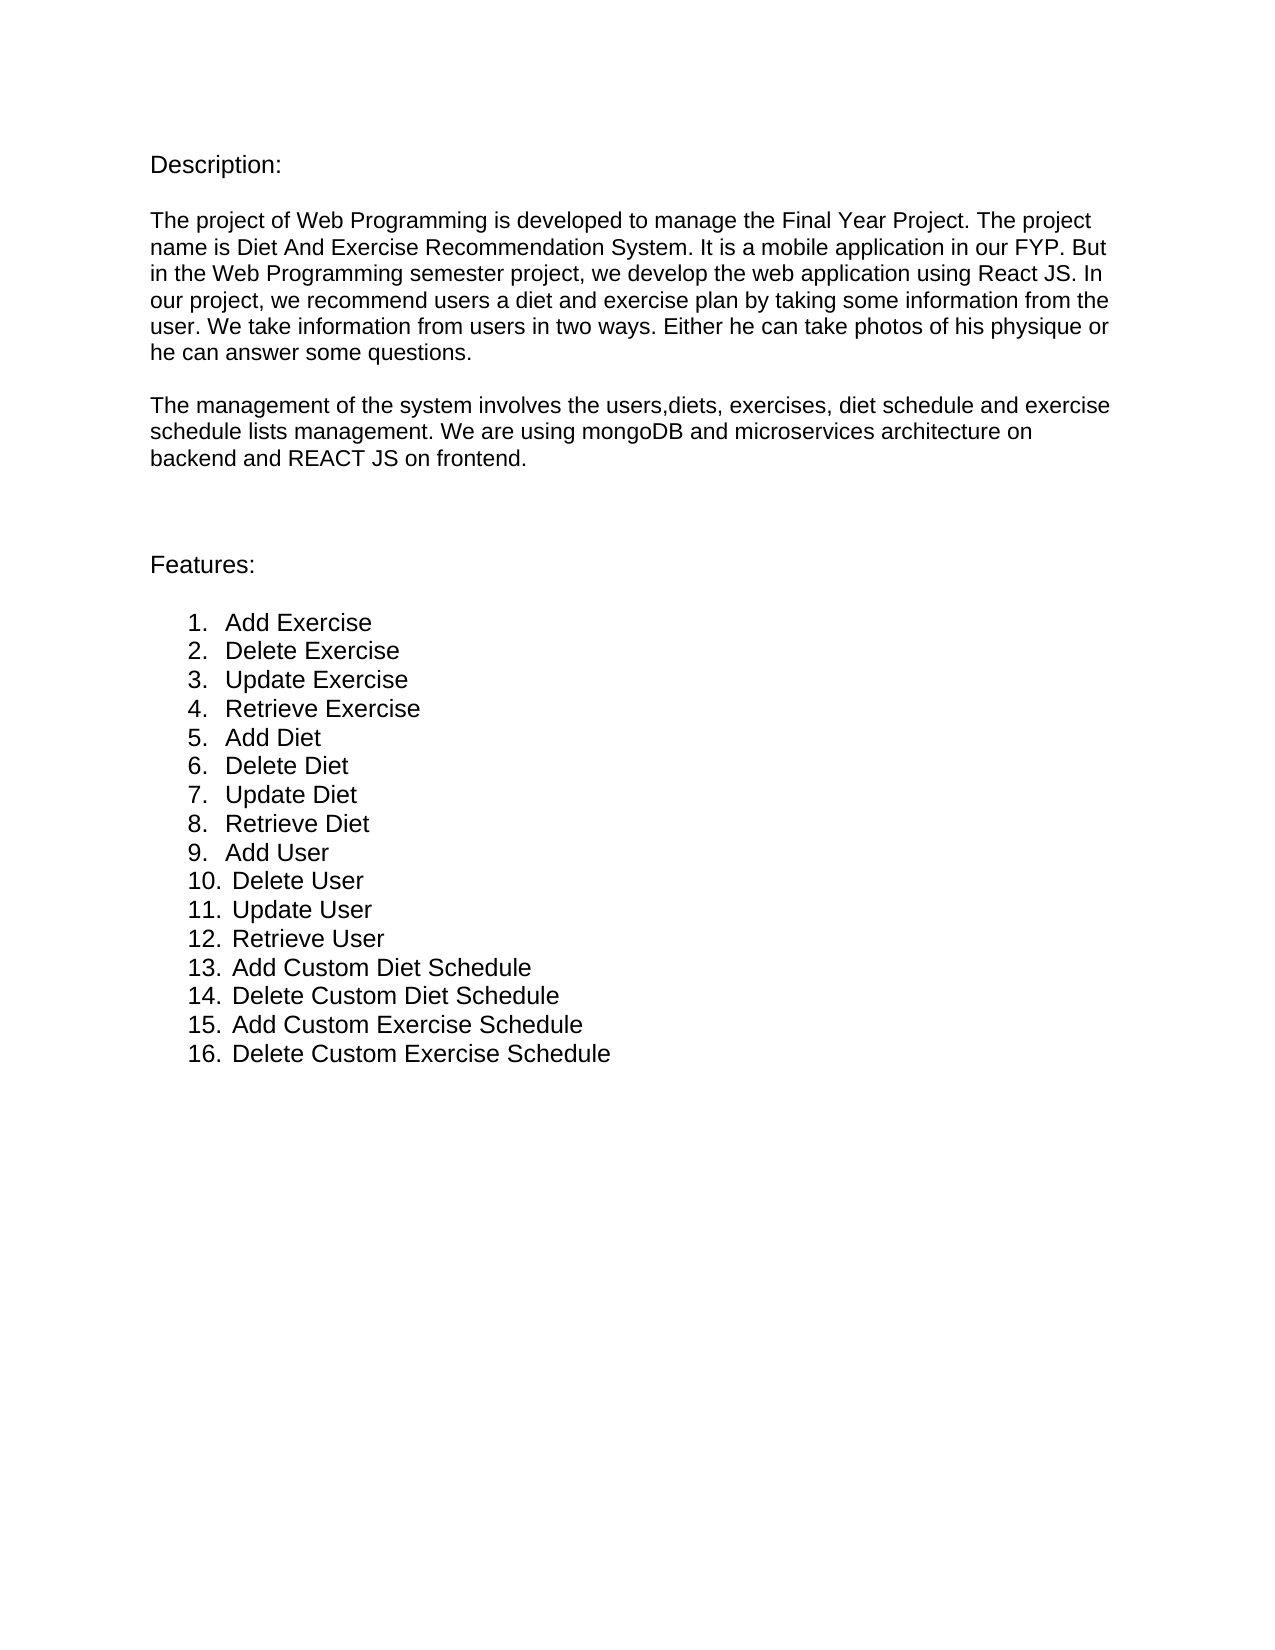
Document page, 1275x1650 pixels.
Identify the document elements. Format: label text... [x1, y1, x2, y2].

list Add Custom Exercise Schedule [187, 1010, 1125, 1039]
list Delete Custom Diet Schedule [187, 981, 1125, 1010]
text Description: [150, 150, 1125, 179]
list Retrieve Diet [187, 809, 1125, 838]
text The project of Web Programming is developed to manage the Final Year Project. The project name is Diet And Exercise Recommendation System. It is a mobile application in our FYP. But in the Web Programming semester project, we develop the web application using React JS. In our project, we recommend users a diet and exercise plan by taking some information from the user. We take information from users in two ways. Either he can take photos of his physique or he can answer some questions. [150, 207, 1125, 366]
text Features: [150, 550, 1125, 579]
list Update Exercise [187, 665, 1125, 694]
list Delete User [187, 866, 1125, 895]
list Update User [187, 895, 1125, 924]
list Add Custom Diet Schedule [187, 953, 1125, 981]
list Retrieve Exercise [187, 694, 1125, 723]
list Delete Custom Exercise Schedule [187, 1039, 1125, 1068]
text The management of the system involves the users,diets, exercises, diet schedule and exercise schedule lists management. We are using mongoDB and microservices architecture on backend and REACT JS on frontend. [150, 392, 1125, 471]
list Add User [187, 838, 1125, 866]
list Delete Exercise [187, 636, 1125, 665]
list Add Exercise [187, 608, 1125, 636]
list Delete Diet [187, 751, 1125, 780]
list Retrieve User [187, 924, 1125, 953]
list Add Diet [187, 723, 1125, 751]
list Update Diet [187, 780, 1125, 809]
